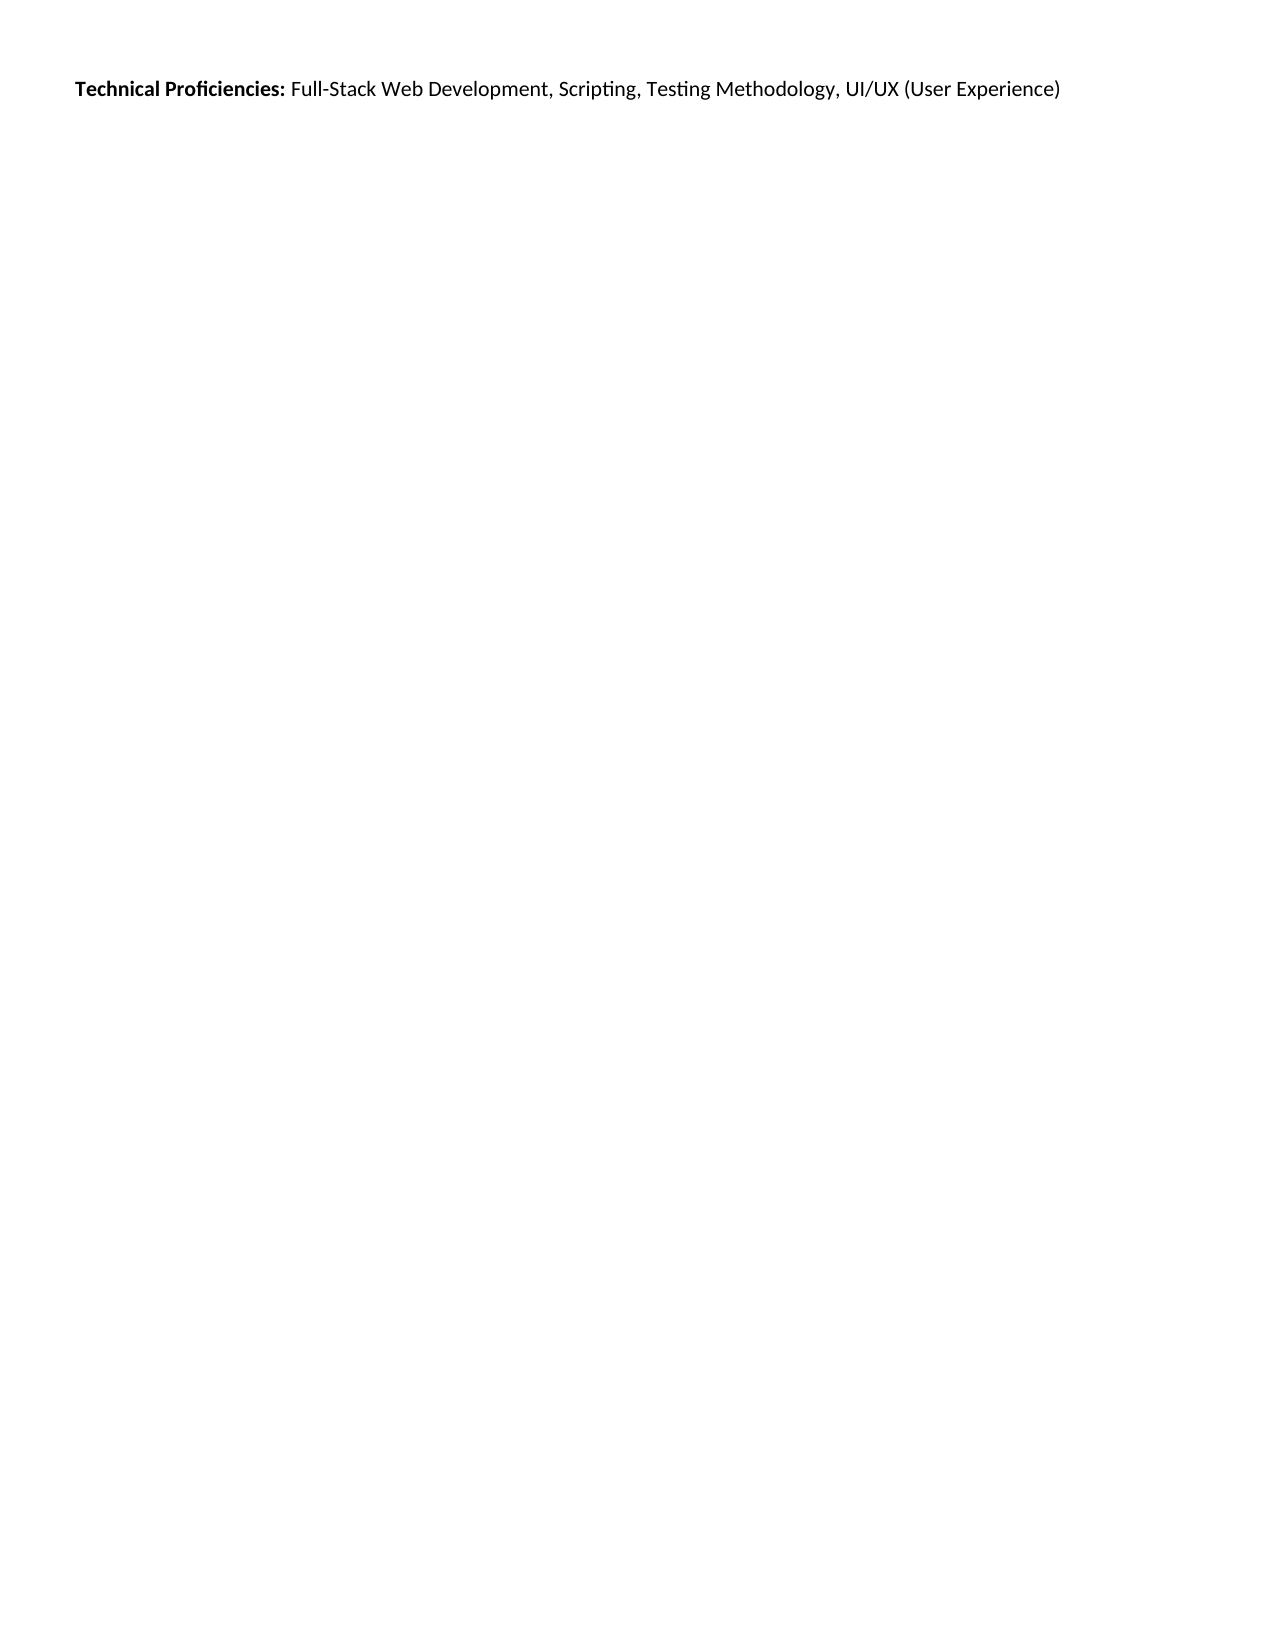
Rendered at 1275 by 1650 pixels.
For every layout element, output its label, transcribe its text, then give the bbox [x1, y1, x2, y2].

text Technical Proficiencies: Full-Stack Web Development, Scripting, Testing Methodology, UI/UX (User Experience) [75, 75, 1200, 102]
